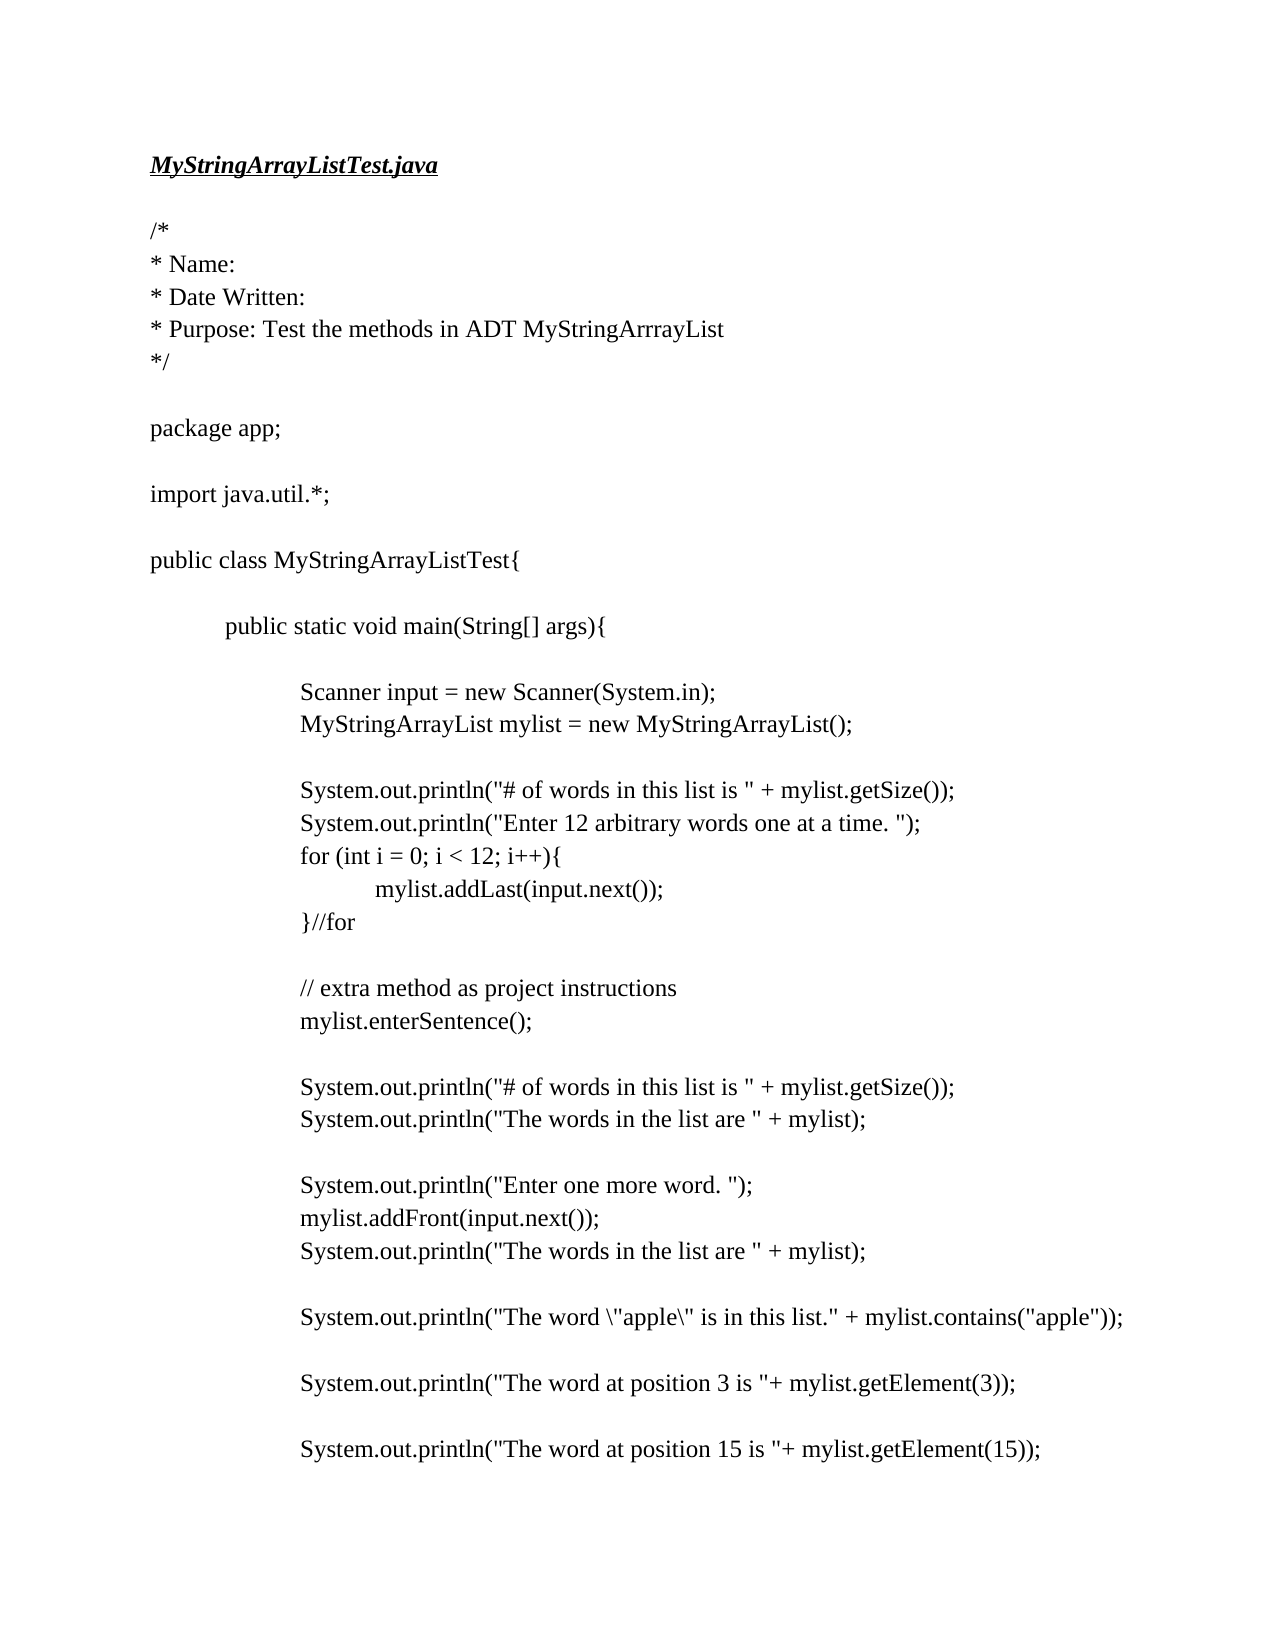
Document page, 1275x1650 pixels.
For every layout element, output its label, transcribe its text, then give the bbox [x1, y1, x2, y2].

text public class MyStringArrayListTest{ [150, 545, 1125, 574]
text System.out.println("The words in the list are " + mylist); [150, 1236, 1125, 1265]
text System.out.println("# of words in this list is " + mylist.getSize()); [150, 1072, 1125, 1100]
text * Purpose: Test the methods in ADT MyStringArrrayList [150, 314, 1125, 343]
text System.out.println("The word at position 15 is "+ mylist.getElement(15)); [150, 1434, 1125, 1462]
text mylist.addFront(input.next()); [150, 1203, 1125, 1232]
text * Date Written: [150, 282, 1125, 310]
text }//for [150, 907, 1125, 936]
text mylist.addLast(input.next()); [150, 874, 1125, 903]
text Scanner input = new Scanner(System.in); [150, 677, 1125, 705]
text for (int i = 0; i < 12; i++){ [150, 841, 1125, 870]
text System.out.println("Enter 12 arbitrary words one at a time. "); [150, 808, 1125, 837]
text MyStringArrayListTest.java [150, 150, 1125, 179]
text mylist.enterSentence(); [150, 1006, 1125, 1034]
text import java.util.*; [150, 479, 1125, 508]
text public static void main(String[] args){ [150, 611, 1125, 639]
text */ [150, 347, 1125, 376]
text System.out.println("The word \"apple\" is in this list." + mylist.contains("apple")); [150, 1302, 1125, 1331]
text System.out.println("The word at position 3 is "+ mylist.getElement(3)); [150, 1368, 1125, 1397]
text /* [150, 216, 1125, 244]
text System.out.println("# of words in this list is " + mylist.getSize()); [150, 775, 1125, 804]
text * Name: [150, 249, 1125, 277]
text System.out.println("Enter one more word. "); [150, 1170, 1125, 1199]
text package app; [150, 413, 1125, 442]
text MyStringArrayList mylist = new MyStringArrayList(); [150, 709, 1125, 738]
text System.out.println("The words in the list are " + mylist); [150, 1104, 1125, 1133]
text // extra method as project instructions [150, 973, 1125, 1002]
